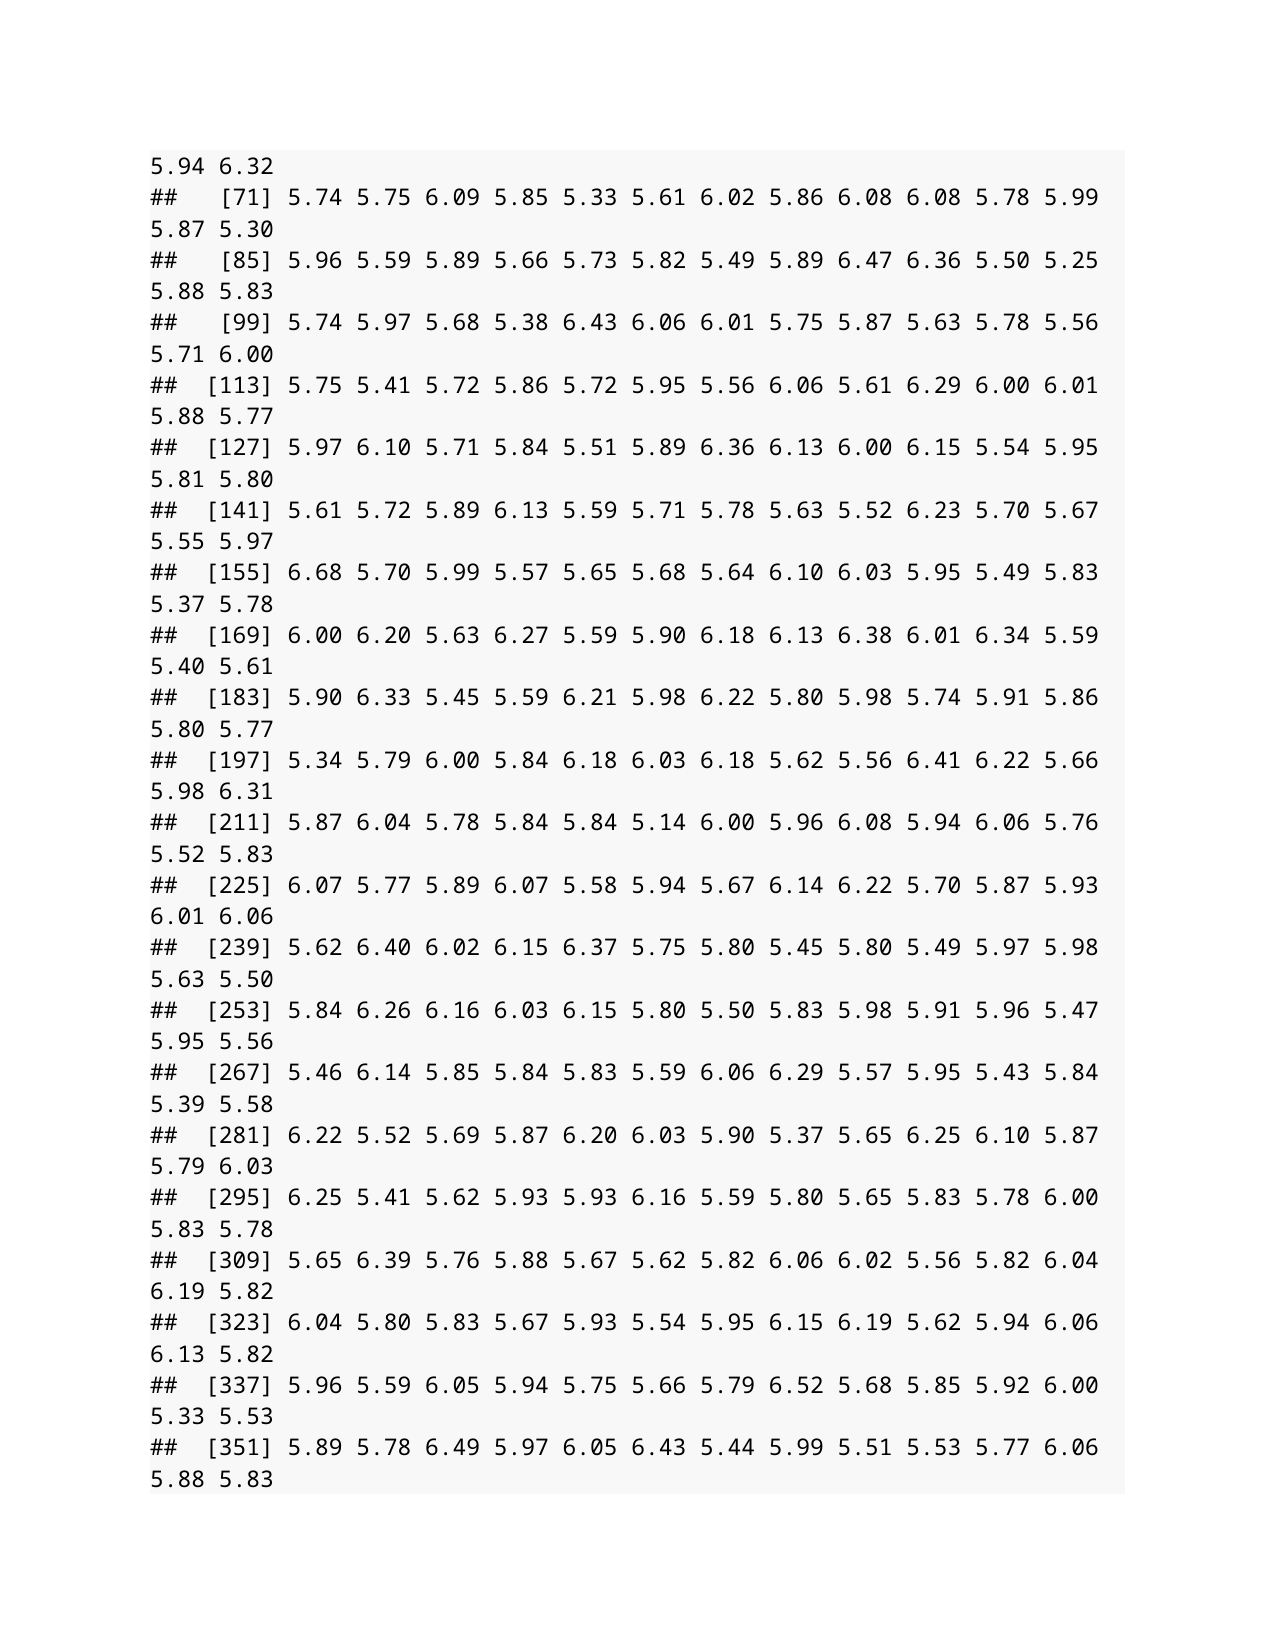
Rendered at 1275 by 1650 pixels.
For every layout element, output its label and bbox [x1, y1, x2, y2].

text [150, 150, 1125, 1494]
